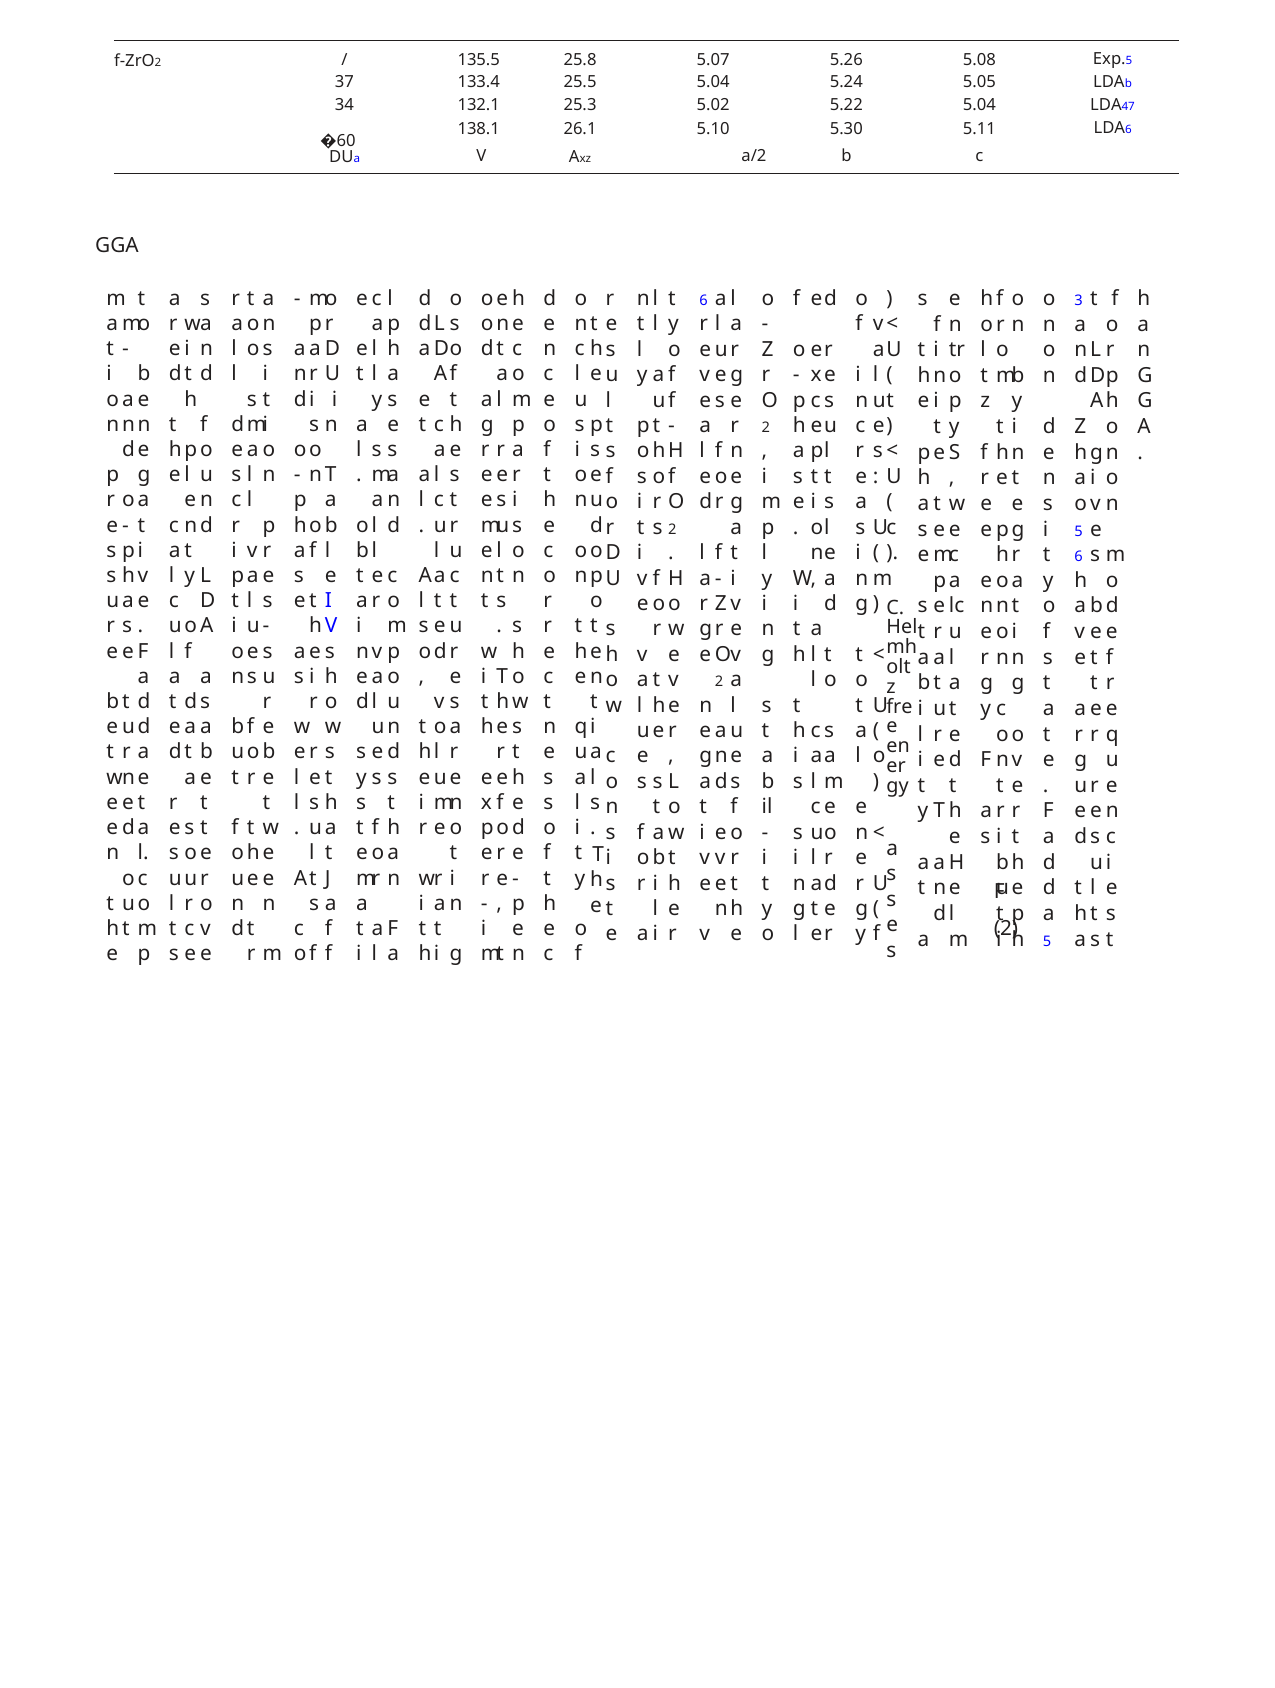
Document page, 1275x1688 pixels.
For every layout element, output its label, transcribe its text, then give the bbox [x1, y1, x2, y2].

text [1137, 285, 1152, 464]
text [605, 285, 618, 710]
table_cell b [780, 140, 913, 173]
table_cell LDAb [1046, 69, 1179, 90]
table_header 5.07 [646, 41, 779, 69]
table_cell LDA6 [1046, 113, 1179, 173]
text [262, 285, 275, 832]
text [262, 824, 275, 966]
table_header / [247, 41, 380, 69]
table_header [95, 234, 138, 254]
table_header f-ZrO2 [114, 41, 247, 173]
table_cell LDA47 [1046, 90, 1179, 113]
table_cell 5.05 [913, 69, 1046, 90]
table_cell 25.3 [513, 90, 646, 113]
table_cell 5.22 [780, 90, 913, 113]
table_cell 34 [247, 90, 380, 113]
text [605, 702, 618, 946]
table_cell 5.04 [646, 69, 779, 90]
table_header 5.08 [913, 41, 1046, 69]
table_header 5.26 [780, 41, 913, 69]
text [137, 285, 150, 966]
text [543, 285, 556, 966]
table_header Exp.5 [1046, 41, 1179, 69]
table_cell 5.11 [913, 113, 1046, 140]
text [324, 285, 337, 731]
table_cell 5.24 [780, 69, 913, 90]
table_cell V [380, 140, 513, 173]
table_cell Axz [513, 140, 646, 173]
table_cell 5.10 [646, 113, 779, 140]
text C. Helmholtz free energy [886, 598, 917, 796]
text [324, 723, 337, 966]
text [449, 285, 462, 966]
table_cell 25.5 [513, 69, 646, 90]
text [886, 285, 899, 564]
table_header 25.8 [513, 41, 646, 69]
table_cell 37 [247, 69, 380, 90]
table_cell c [913, 140, 1046, 173]
text To assess the phase stability at a finite temperature T and entropy S, we calculated the Helmholtz free energy F as [949, 285, 965, 951]
table_cell a/2 [646, 140, 779, 173]
table_cell 5.04 [913, 90, 1046, 113]
table_cell 26.1 [513, 113, 646, 140]
table_cell 132.1 [380, 90, 513, 113]
table_cell 5.30 [780, 113, 913, 140]
table_cell �60 DUa [247, 113, 380, 173]
table_cell 138.1 [380, 113, 513, 140]
table_header 135.5 [380, 41, 513, 69]
table_cell 133.4 [380, 69, 513, 90]
table_cell 5.02 [646, 90, 779, 113]
